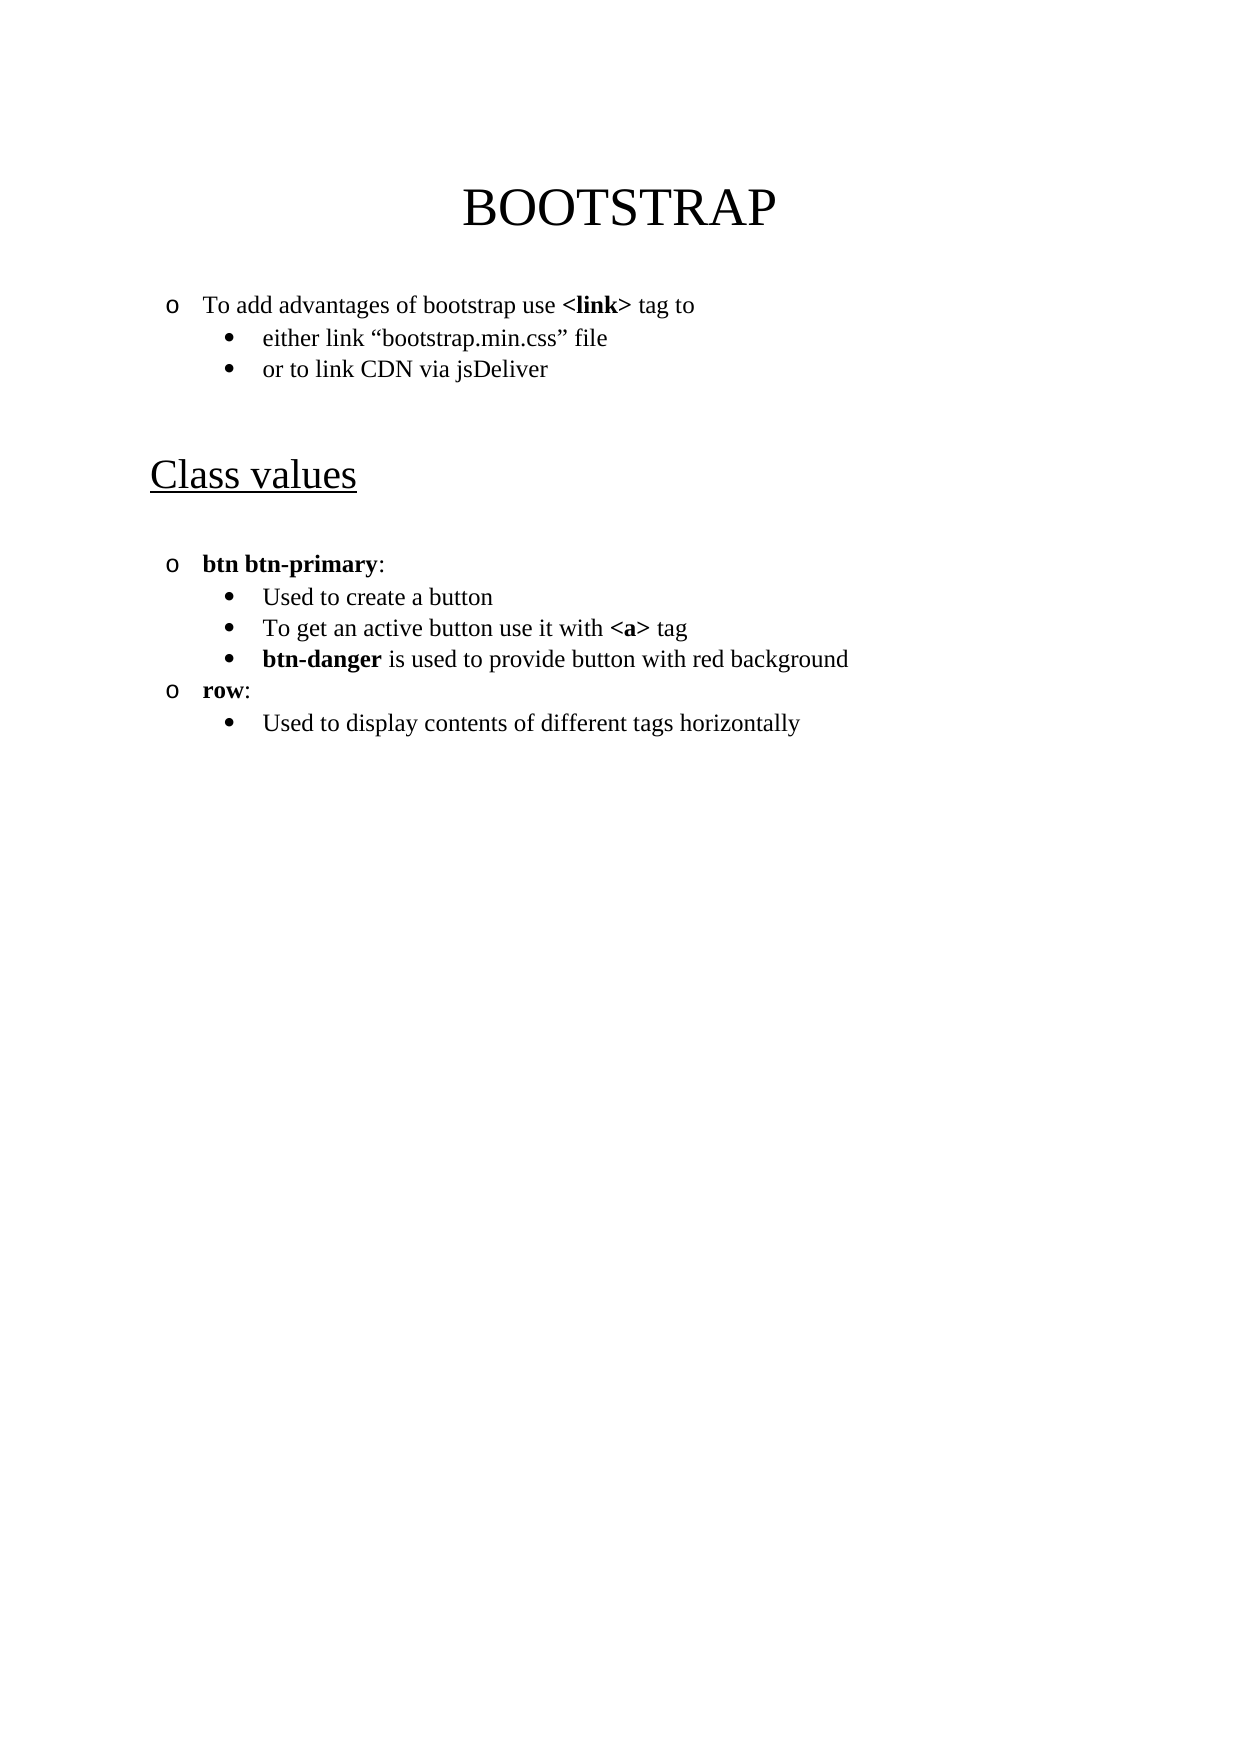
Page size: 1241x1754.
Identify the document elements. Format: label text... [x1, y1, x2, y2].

subtitle Class values [150, 449, 1090, 497]
list either link “bootstrap.min.css” file [225, 323, 1090, 352]
list btn-danger is used to provide button with red background [225, 644, 1090, 673]
list To add advantages of bootstrap use <link> tag to [165, 290, 1090, 321]
list or to link CDN via jsDeliver [225, 354, 1090, 383]
list Used to create a button [225, 582, 1090, 611]
list btn btn-primary: [165, 549, 1090, 580]
list row: [165, 675, 1090, 706]
list Used to display contents of different tags horizontally [225, 708, 1090, 737]
subtitle BOOTSTRAP [150, 175, 1090, 237]
list To get an active button use it with <a> tag [225, 613, 1090, 642]
